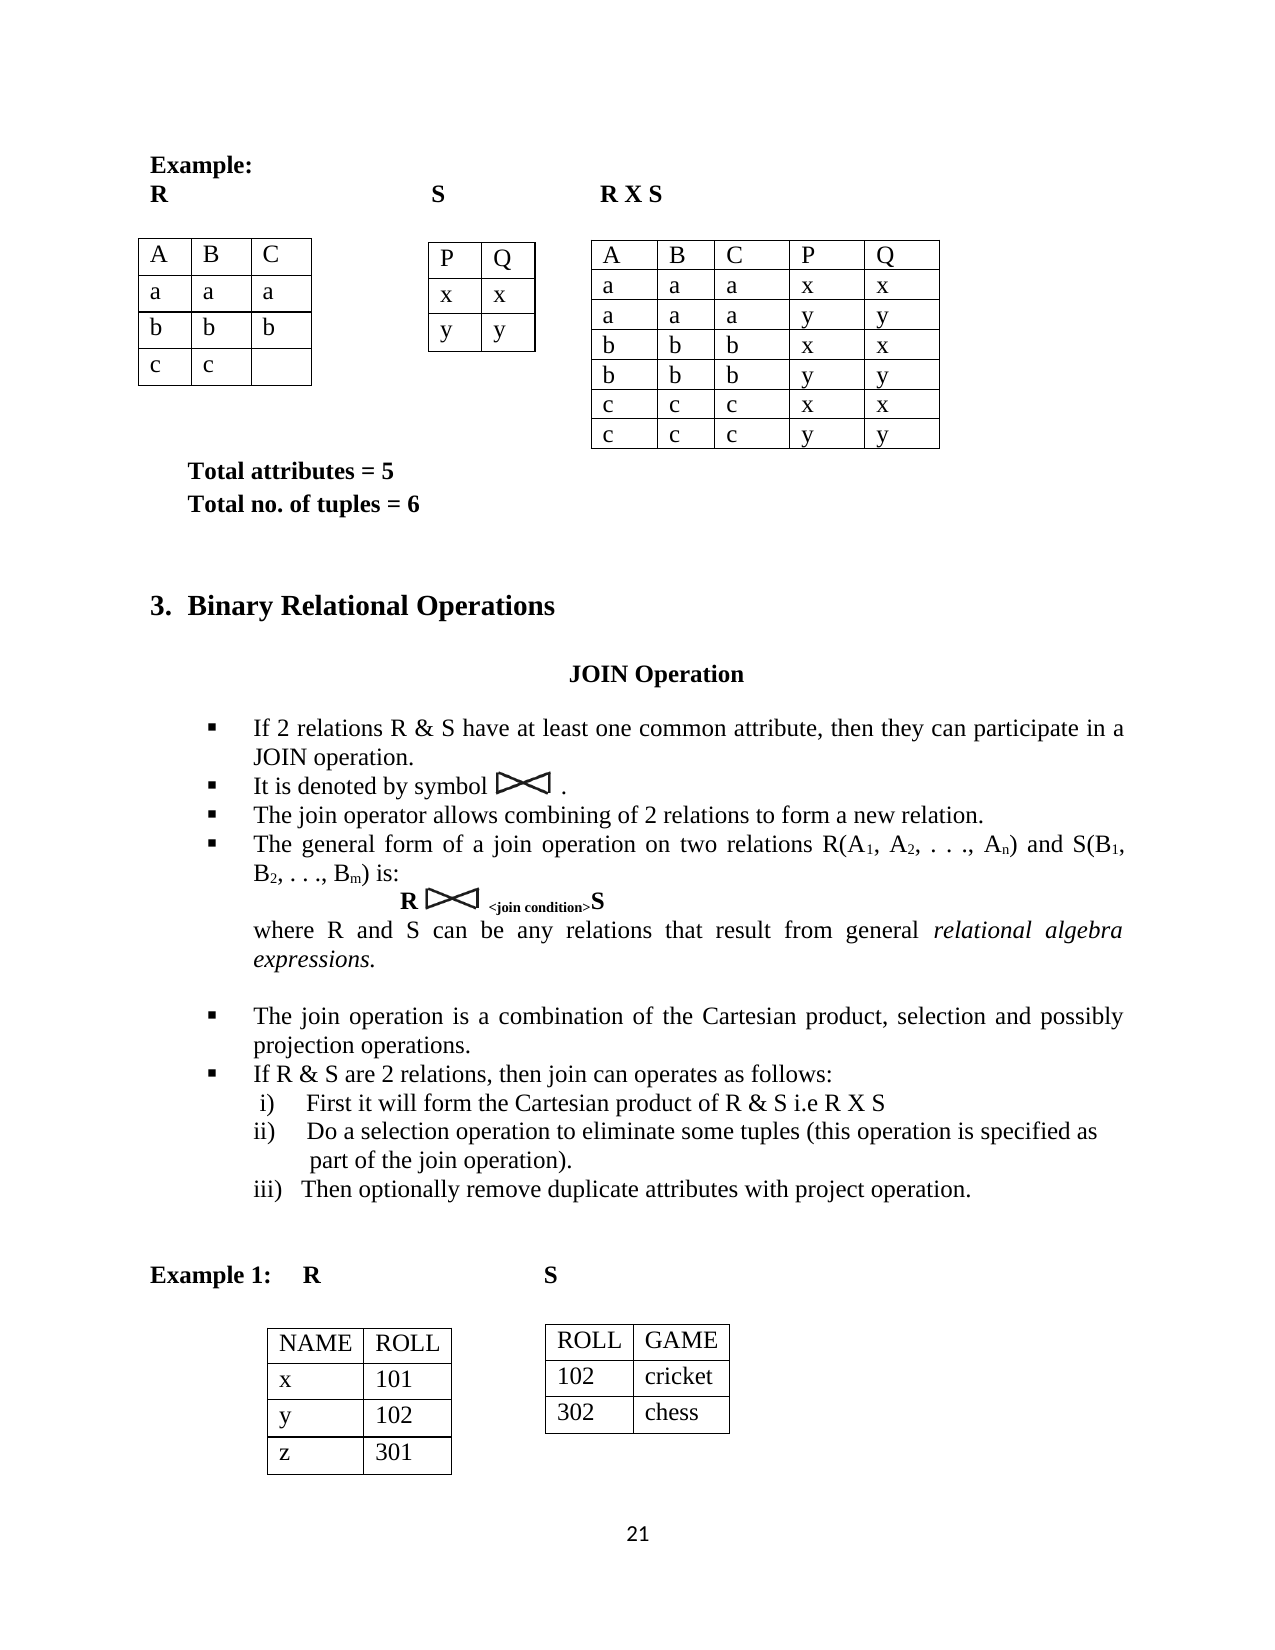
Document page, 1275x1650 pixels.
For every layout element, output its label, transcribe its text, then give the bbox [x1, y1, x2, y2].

table_cell c [592, 419, 657, 448]
text i) First it will form the Cartesian product of R & S i.e R X S [253, 1088, 1125, 1116]
table_cell a [252, 276, 311, 311]
table_cell c [715, 390, 789, 418]
table_cell b [715, 330, 789, 359]
table_cell a [658, 300, 714, 329]
table_cell a [658, 270, 714, 299]
list Total attributes = 5 [187, 456, 1125, 485]
table_header ROLL [364, 1329, 451, 1363]
table_cell 102 [546, 1361, 633, 1396]
table_cell x [268, 1364, 363, 1399]
table_cell b [658, 330, 714, 359]
table_header C [715, 241, 789, 269]
table_cell b [192, 313, 251, 348]
text Example: [150, 150, 1125, 179]
table_cell y [790, 300, 864, 329]
picture [494, 771, 561, 795]
table_header P [429, 243, 481, 278]
picture [424, 886, 489, 910]
table_cell b [252, 313, 311, 348]
table_cell c [592, 390, 657, 418]
table_cell chess [634, 1397, 729, 1433]
table_cell a [592, 270, 657, 299]
table_cell a [139, 276, 191, 311]
table_cell a [715, 270, 789, 299]
list If R & S are 2 relations, then join can operates as follows: [206, 1059, 1125, 1088]
table_header B [192, 239, 251, 275]
table_cell cricket [634, 1361, 729, 1396]
text R S R X S [150, 179, 1125, 207]
table_cell [252, 349, 311, 385]
table_cell c [658, 390, 714, 418]
table_header GAME [634, 1325, 729, 1360]
table_cell x [865, 330, 939, 359]
list Total no. of tuples = 6 [187, 489, 1125, 518]
text part of the join operation). [253, 1145, 1125, 1174]
table_cell x [429, 279, 481, 313]
table_cell y [482, 314, 534, 351]
table_cell c [658, 419, 714, 448]
table_cell x [865, 390, 939, 418]
table_cell b [592, 330, 657, 359]
text R <join condition>S [253, 886, 1125, 915]
table_cell y [429, 314, 481, 351]
table_cell y [790, 419, 864, 448]
table_cell x [865, 270, 939, 299]
table_cell 302 [546, 1397, 633, 1433]
table_header A [139, 239, 191, 275]
table_cell b [139, 313, 191, 348]
list The general form of a join operation on two relations R(A1, A2, . . ., An) and S(B1, B2, . . ., Bm) is: [206, 829, 1125, 886]
list It is denoted by symbol . [206, 771, 1125, 800]
table_header NAME [268, 1329, 363, 1363]
table_cell b [715, 360, 789, 388]
table_header Q [482, 243, 534, 278]
table_header A [592, 241, 657, 269]
table_cell y [865, 419, 939, 448]
table_cell c [715, 419, 789, 448]
list The join operator allows combining of 2 relations to form a new relation. [206, 800, 1125, 829]
table_header Q [865, 241, 939, 269]
table_cell a [592, 300, 657, 329]
table_cell y [790, 360, 864, 388]
table_cell 102 [364, 1400, 451, 1436]
table_cell 101 [364, 1364, 451, 1399]
table_cell c [139, 349, 191, 385]
table_cell x [482, 279, 534, 313]
text ii) Do a selection operation to eliminate some tuples (this operation is specified as [253, 1116, 1125, 1145]
text where R and S can be any relations that result from general relational algebra expressions. [253, 915, 1125, 973]
table_cell y [865, 360, 939, 388]
table_header ROLL [546, 1325, 633, 1360]
subtitle Example 1: R S [150, 1260, 1125, 1289]
table_cell x [790, 330, 864, 359]
list If 2 relations R & S have at least one common attribute, then they can participate in a JOIN operation. [206, 713, 1125, 771]
table_header C [252, 239, 311, 275]
table_cell 301 [364, 1438, 451, 1474]
table_cell x [790, 270, 864, 299]
table_header P [790, 241, 864, 269]
table_cell a [715, 300, 789, 329]
table_cell x [790, 390, 864, 418]
table_cell b [592, 360, 657, 388]
table_cell c [192, 349, 251, 385]
table_cell a [192, 276, 251, 311]
table_cell y [268, 1400, 363, 1436]
table_cell z [268, 1438, 363, 1474]
table_cell b [658, 360, 714, 388]
text iii) Then optionally remove duplicate attributes with project operation. [253, 1174, 1125, 1203]
list JOIN Operation [187, 659, 1125, 688]
list The join operation is a combination of the Cartesian product, selection and possibly projection operations. [206, 1001, 1125, 1059]
list Binary Relational Operations [150, 588, 1125, 622]
table_header B [658, 241, 714, 269]
table_cell y [865, 300, 939, 329]
